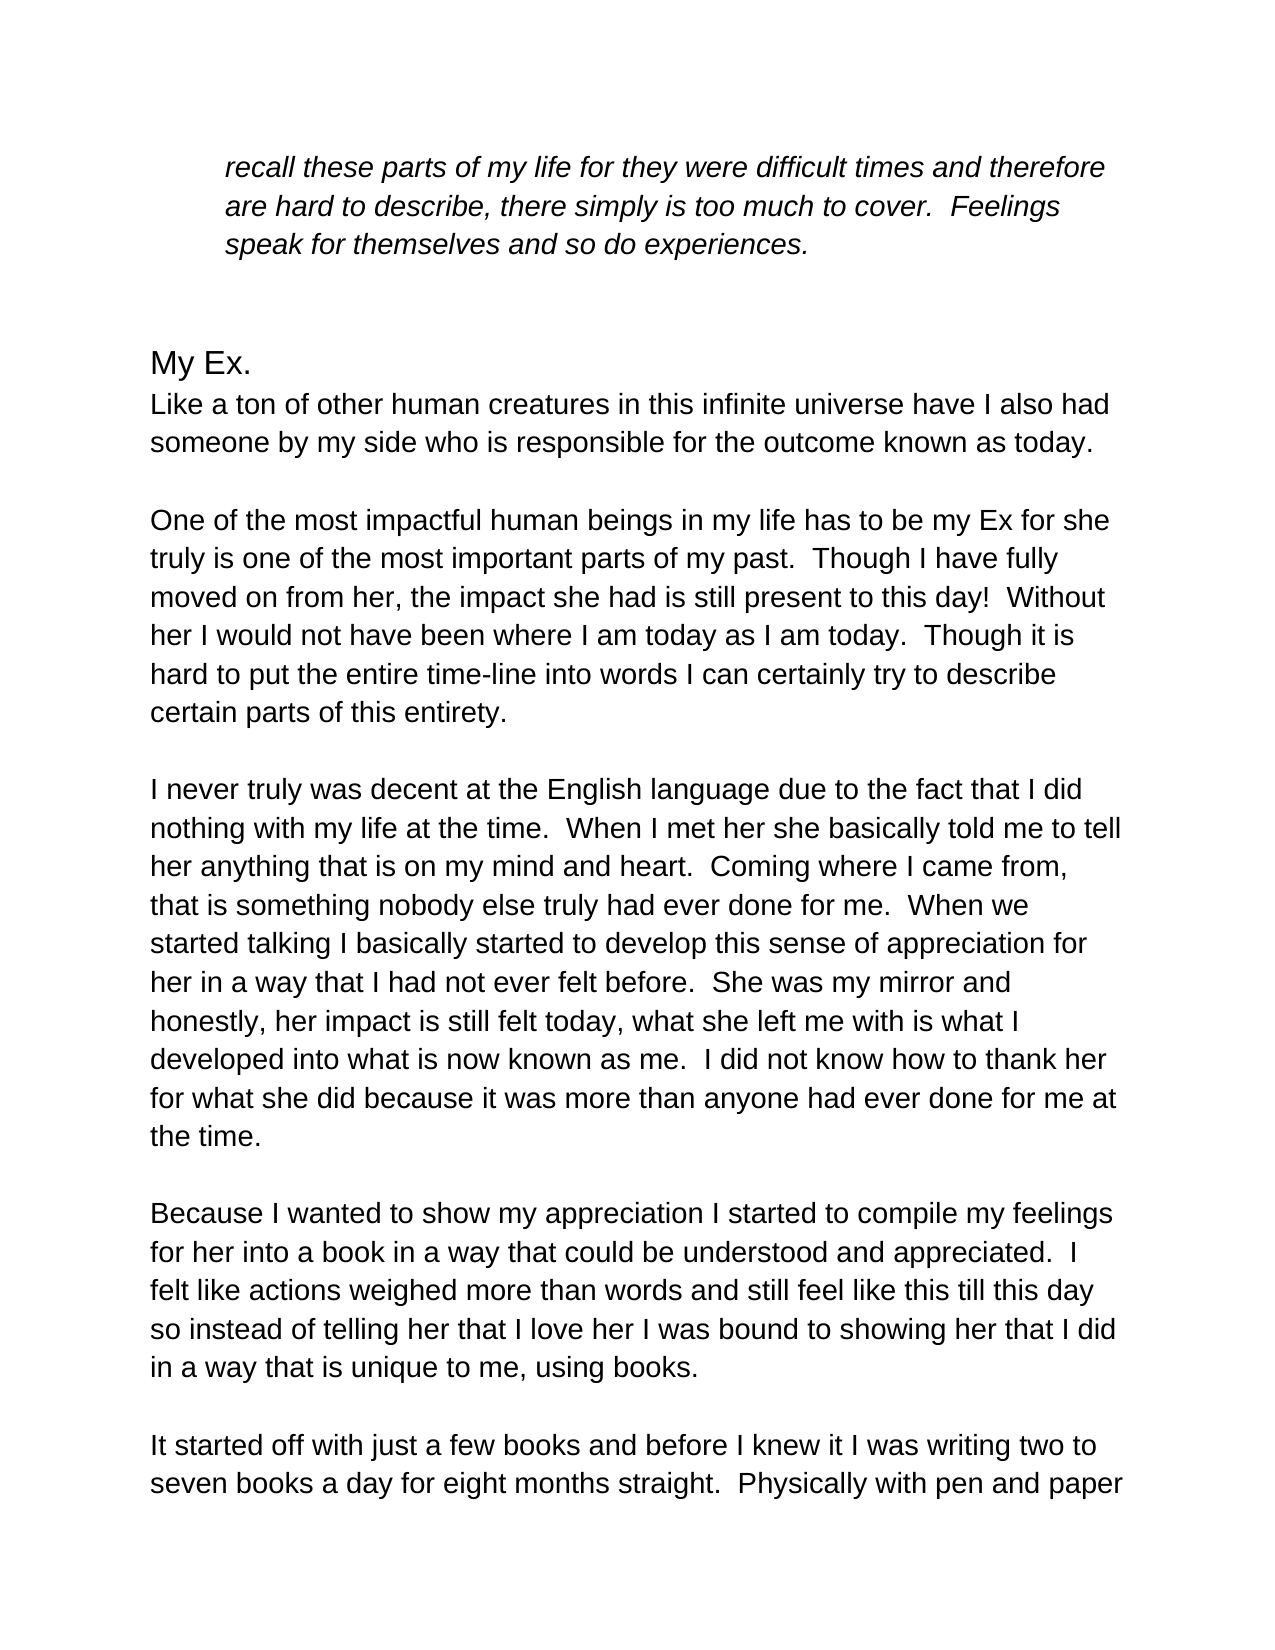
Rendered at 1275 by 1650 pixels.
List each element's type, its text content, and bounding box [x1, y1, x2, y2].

text My Ex. [150, 343, 1125, 381]
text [225, 150, 1125, 261]
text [150, 1427, 1125, 1499]
text Like a ton of other human creatures in this infinite universe have I also had someone by my side who is responsible for the outcome known as today. [150, 387, 1125, 459]
text I never truly was decent at the English language due to the fact that I did nothing with my life at the time. When I met her she basically told me to tell her anything that is on my mind and heart. Coming where I came from, that is something nobody else truly had ever done for me. When we started talking I basically started to develop this sense of appreciation for her in a way that I had not ever felt before. She was my mirror and honestly, her impact is still felt today, what she left me with is what I developed into what is now known as me. I did not know how to thank her for what she did because it was more than anyone had ever done for me at the time. [150, 772, 1125, 1153]
text Because I wanted to show my appreciation I started to compile my feelings for her into a book in a way that could be understood and appreciated. I felt like actions weighed more than words and still feel like this till this day so instead of telling her that I love her I was bound to showing her that I did in a way that is unique to me, using books. [150, 1196, 1125, 1384]
text One of the most impactful human beings in my life has to be my Ex for she truly is one of the most important parts of my past. Though I have fully moved on from her, the impact she had is still present to this day! Without her I would not have been where I am today as I am today. Though it is hard to put the entire time-line into words I can certainly try to describe certain parts of this entirety. [150, 502, 1125, 729]
